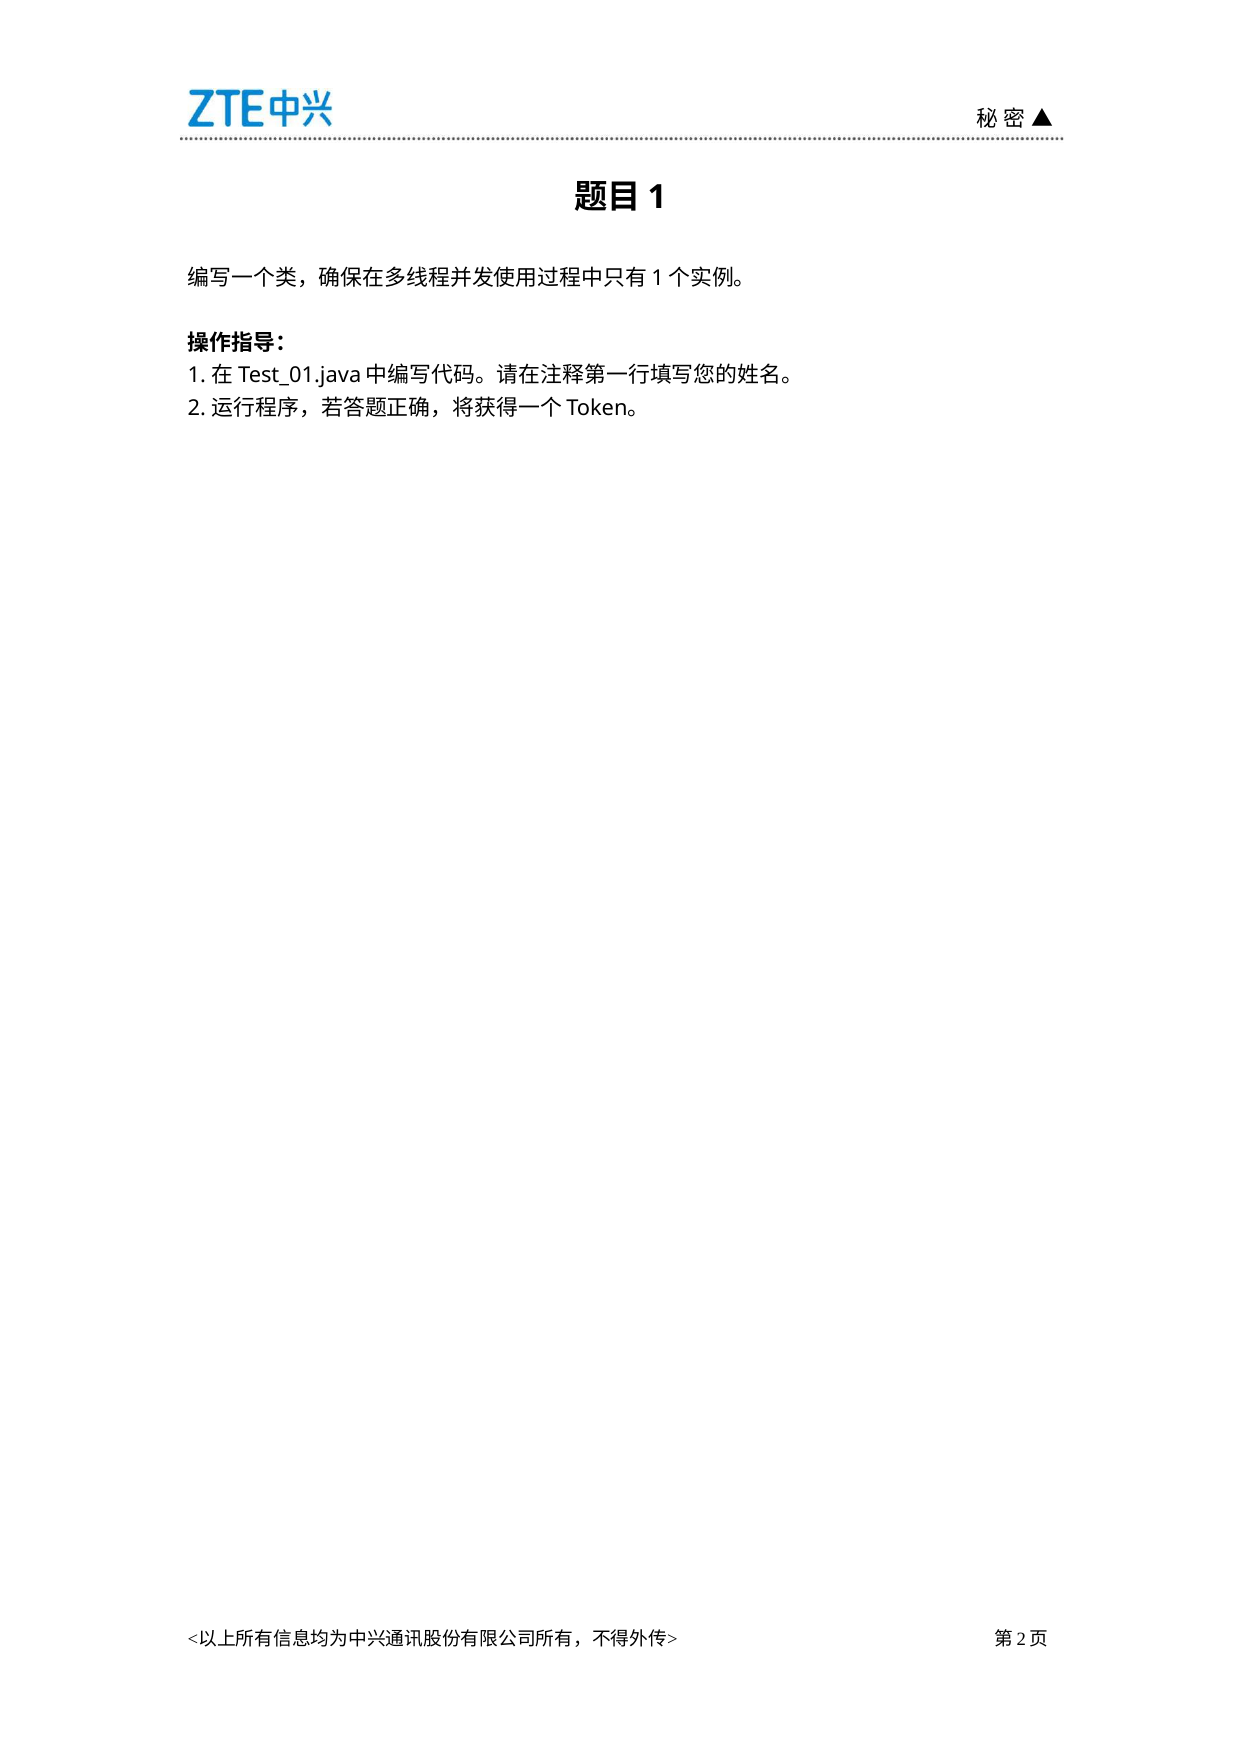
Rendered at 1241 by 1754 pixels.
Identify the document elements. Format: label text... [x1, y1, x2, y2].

picture [187, 88, 333, 127]
picture [179, 134, 1064, 143]
text 操作指导： [187, 324, 1053, 357]
text 题目1 [187, 162, 1053, 227]
list 在Test_01.java中编写代码。请在注释第一行填写您的姓名。 [187, 357, 1053, 389]
list 2. 运行程序，若答题正确，将获得一个Token。 [187, 389, 1053, 422]
text 编写一个类，确保在多线程并发使用过程中只有1个实例。 [187, 259, 1053, 292]
